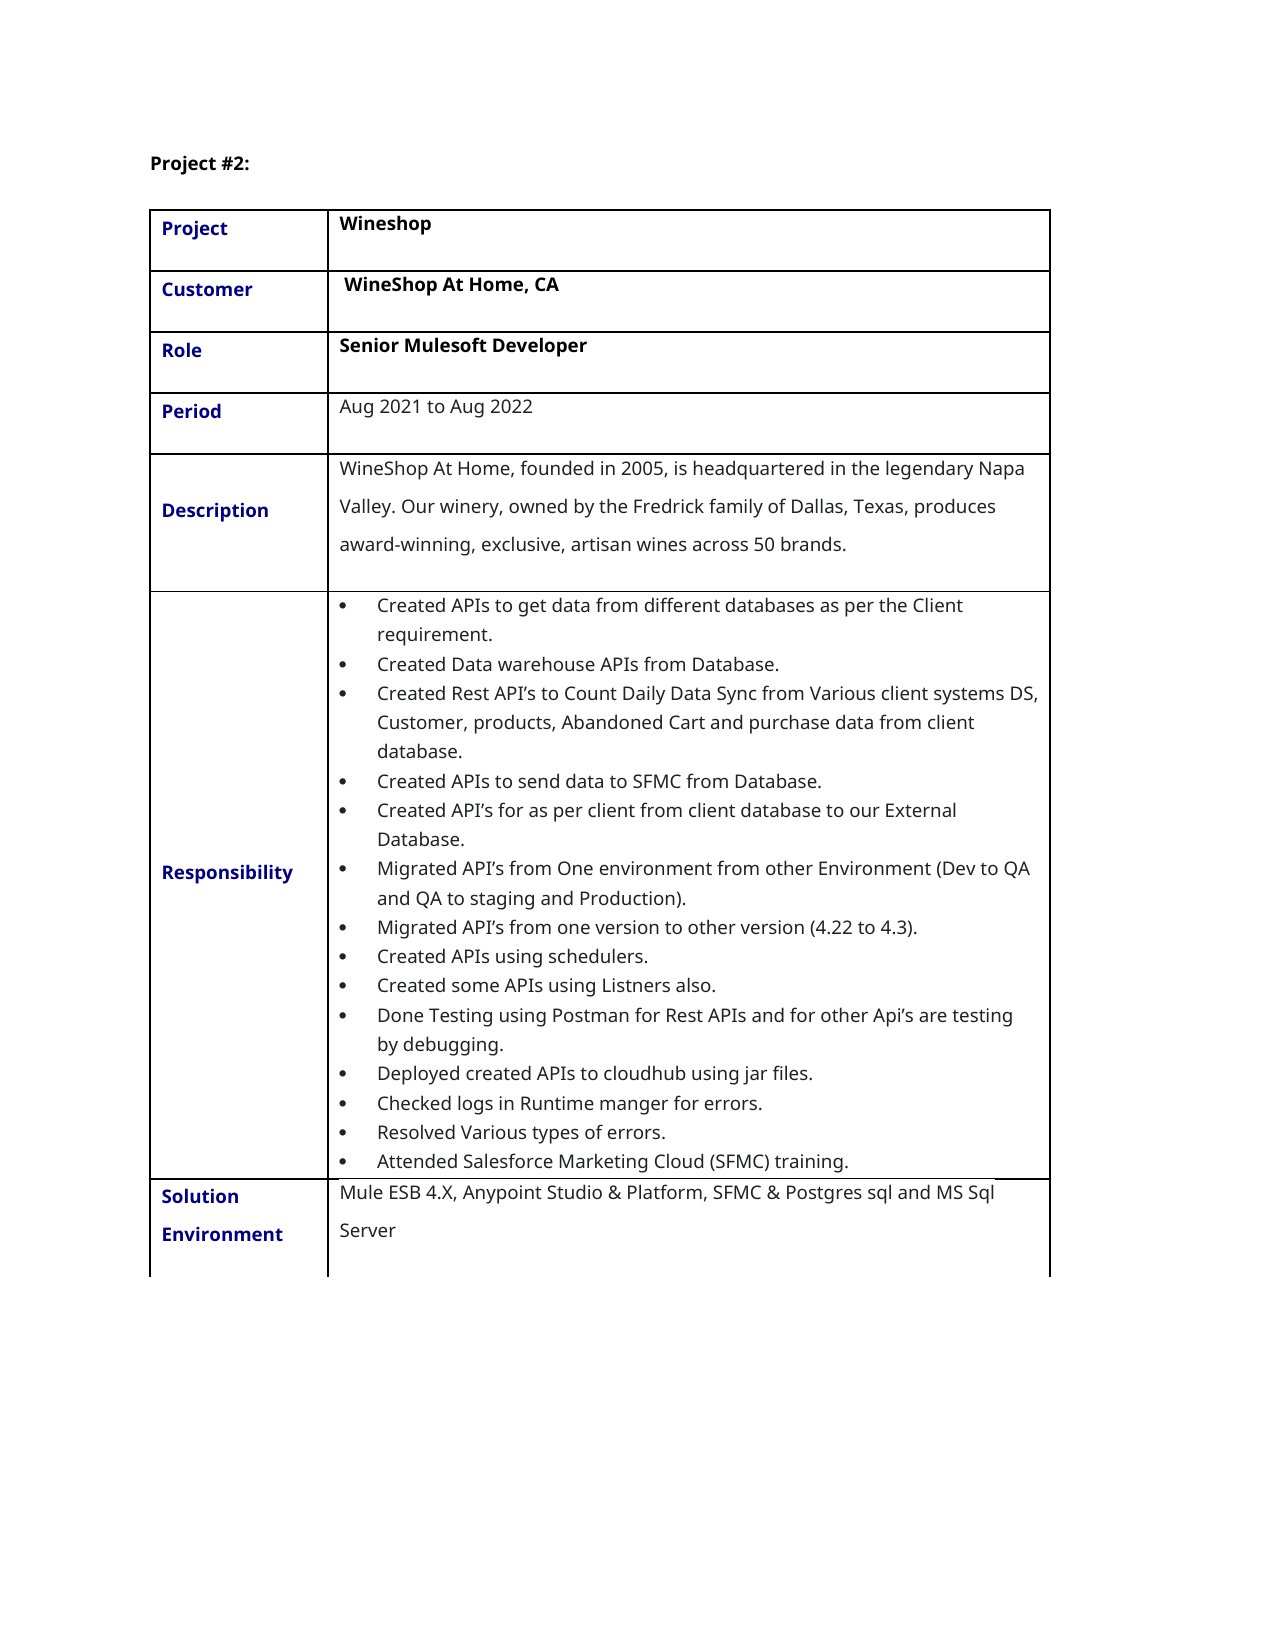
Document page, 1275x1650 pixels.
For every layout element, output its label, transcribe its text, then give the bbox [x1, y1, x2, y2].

table_cell Responsibility [151, 592, 327, 1178]
table_cell Solution Environment [151, 1180, 327, 1277]
table_cell WineShop At Home, founded in 2005, is headquartered in the legendary Napa Valley. Our winery, owned by the Fredrick family of Dallas, Texas, produces award-winning, exclusive, artisan wines across 50 brands. [329, 455, 1049, 591]
table_header Wineshop [329, 211, 1049, 270]
table_header Project [151, 211, 327, 270]
table_cell Role [151, 333, 327, 392]
table_cell Description [151, 455, 327, 591]
text Project #2: [150, 150, 1087, 176]
table_cell Period [151, 394, 327, 453]
table_cell WineShop At Home, CA [329, 272, 1049, 331]
table_cell Mule ESB 4.X, Anypoint Studio & Platform, SFMC & Postgres sql and MS Sql Server [329, 1180, 1049, 1277]
table_cell Customer [151, 272, 327, 331]
table_cell Created APIs to get data from different databases as per the Client requirement. Created Data warehouse APIs from Database. Created Rest API’s to Count Daily Data Sync from Various client systems DS, Customer, products, Abandoned Cart and purchase data from client database. Created APIs to send data to SFMC from Database. Created API’s for as per client from client database to our External Database. Migrated API’s from One environment from other Environment (Dev to QA and QA to staging and Production). Migrated API’s from one version to other version (4.22 to 4.3). Created APIs using schedulers. Created some APIs using Listners also. Done Testing using Postman for Rest APIs and for other Api’s are testing by debugging. Deployed created APIs to cloudhub using jar files. Checked logs in Runtime manger for errors. Resolved Various types of errors. Attended Salesforce Marketing Cloud (SFMC) training. [329, 592, 1049, 1178]
table_cell Senior Mulesoft Developer [329, 333, 1049, 392]
table_cell Aug 2021 to Aug 2022 [329, 394, 1049, 453]
